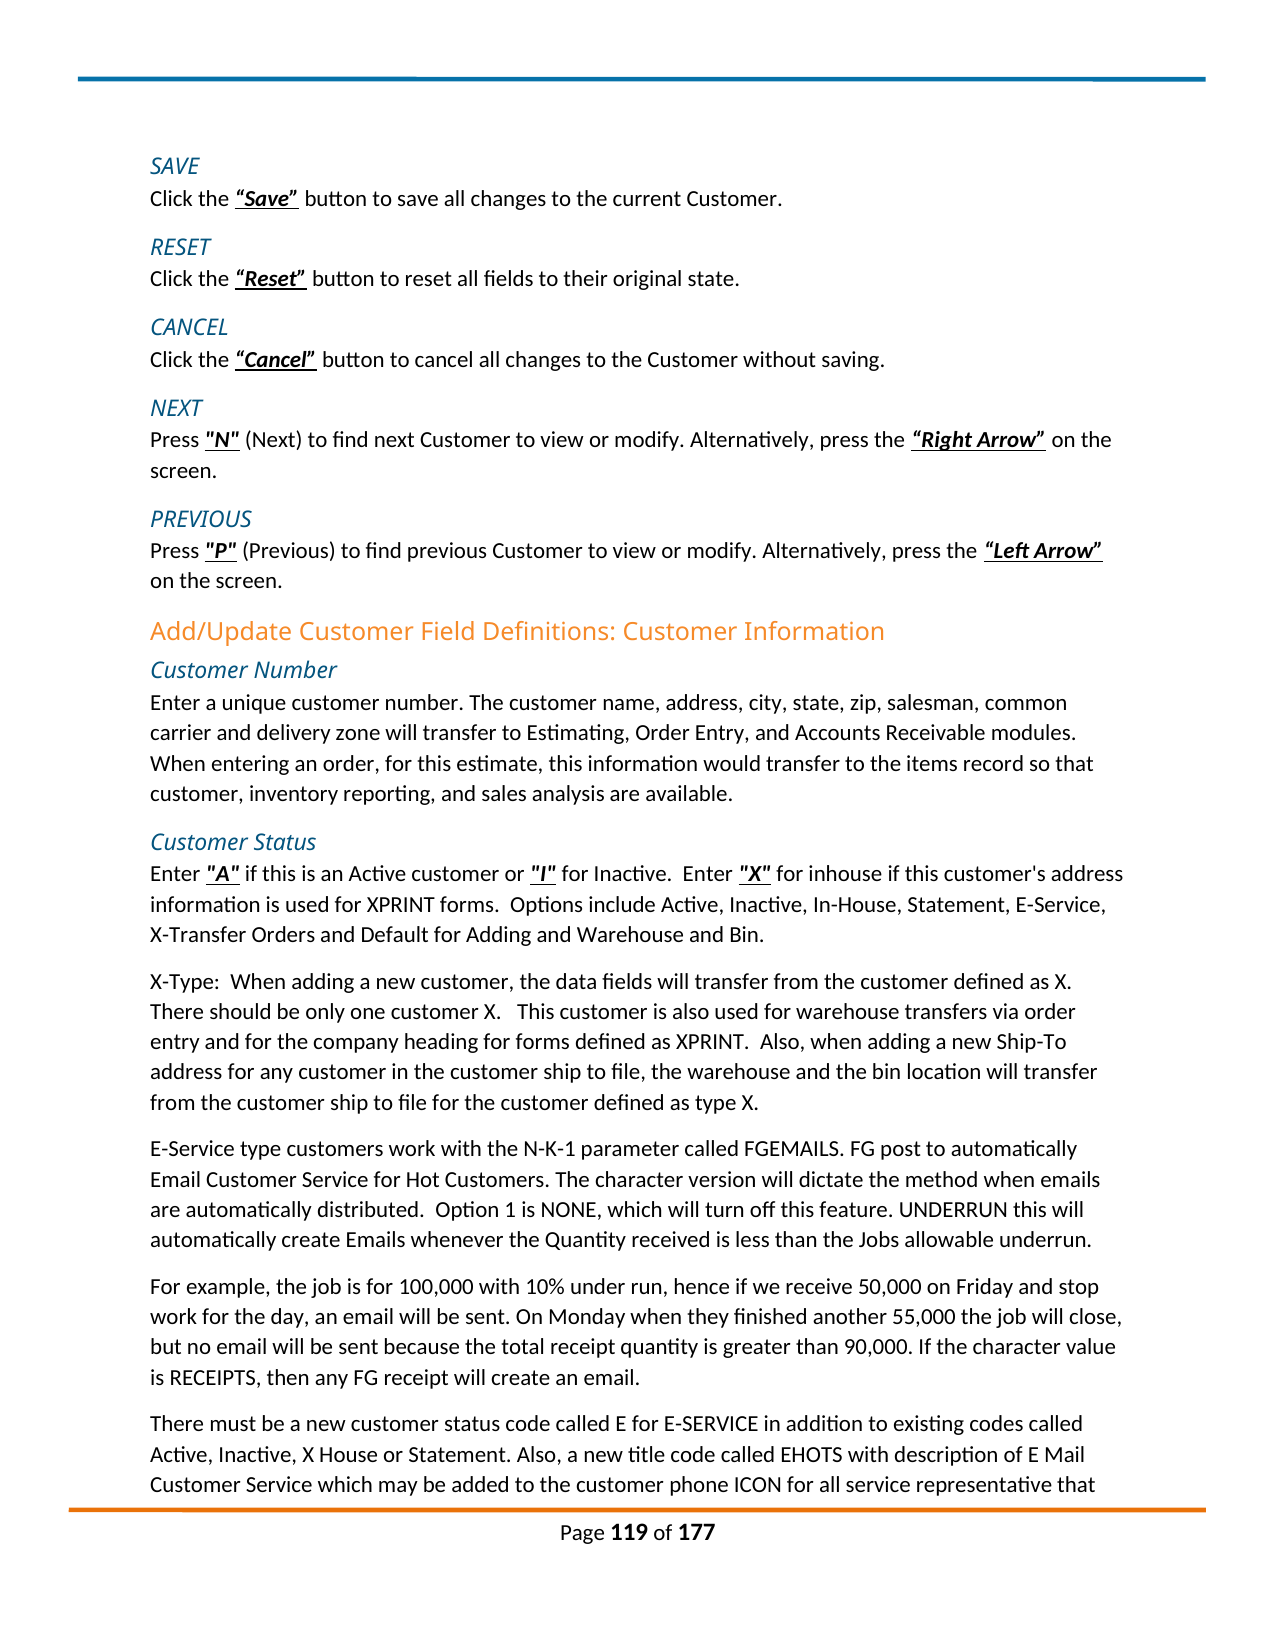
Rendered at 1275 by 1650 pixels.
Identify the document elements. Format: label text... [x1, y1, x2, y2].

text E-Service type customers work with the N-K-1 parameter called FGEMAILS. FG post to automatically Email Customer Service for Hot Customers. The character version will dictate the method when emails are automatically distributed. Option 1 is NONE, which will turn off this feature. UNDERRUN this will automatically create Emails whenever the Quantity received is less than the Jobs allowable underrun. [150, 1134, 1125, 1253]
subtitle Customer Number [150, 654, 1125, 686]
text Enter "A" if this is an Active customer or "I" for Inactive. Enter "X" for inhouse if this customer's address information is used for XPRINT forms. Options include Active, Inactive, In-House, Statement, E-Service, X-Transfer Orders and Default for Adding and Warehouse and Bin. [150, 859, 1125, 948]
subtitle RESET [150, 231, 1125, 262]
text Click the “Reset” button to reset all fields to their original state. [150, 264, 1125, 292]
text Click the “Save” button to save all changes to the current Customer. [150, 184, 1125, 212]
subtitle Customer Status [150, 826, 1125, 857]
text Press "N" (Next) to find next Customer to view or modify. Alternatively, press the “Right Arrow” on the screen. [150, 426, 1125, 484]
text Enter a unique customer number. The customer name, address, city, state, zip, salesman, common carrier and delivery zone will transfer to Estimating, Order Entry, and Accounts Receivable modules. When entering an order, for this estimate, this information would transfer to the items record so that customer, inventory reporting, and sales analysis are available. [150, 688, 1125, 807]
subtitle SAVE [150, 150, 1125, 181]
text X-Type: When adding a new customer, the data fields will transfer from the customer defined as X. There should be only one customer X. This customer is also used for warehouse transfers via order entry and for the company heading for forms defined as XPRINT. Also, when adding a new Ship-To address for any customer in the customer ship to file, the warehouse and the bin location will transfer from the customer ship to file for the customer defined as type X. [150, 967, 1125, 1116]
text For example, the job is for 100,000 with 10% under run, hence if we receive 50,000 on Friday and stop work for the day, an email will be sent. On Monday when they finished another 55,000 the job will close, but no email will be sent because the total receipt quantity is greater than 90,000. If the character value is RECEIPTS, then any FG receipt will create an email. [150, 1272, 1125, 1391]
subtitle CANCEL [150, 311, 1125, 342]
subtitle Add/Update Customer Field Definitions: Customer Information [150, 613, 1125, 648]
subtitle PREVIOUS [150, 503, 1125, 534]
text Click the “Cancel” button to cancel all changes to the Customer without saving. [150, 345, 1125, 373]
subtitle NEXT [150, 392, 1125, 423]
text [150, 1409, 1125, 1498]
text Press "P" (Previous) to find previous Customer to view or modify. Alternatively, press the “Left Arrow” on the screen. [150, 536, 1125, 595]
